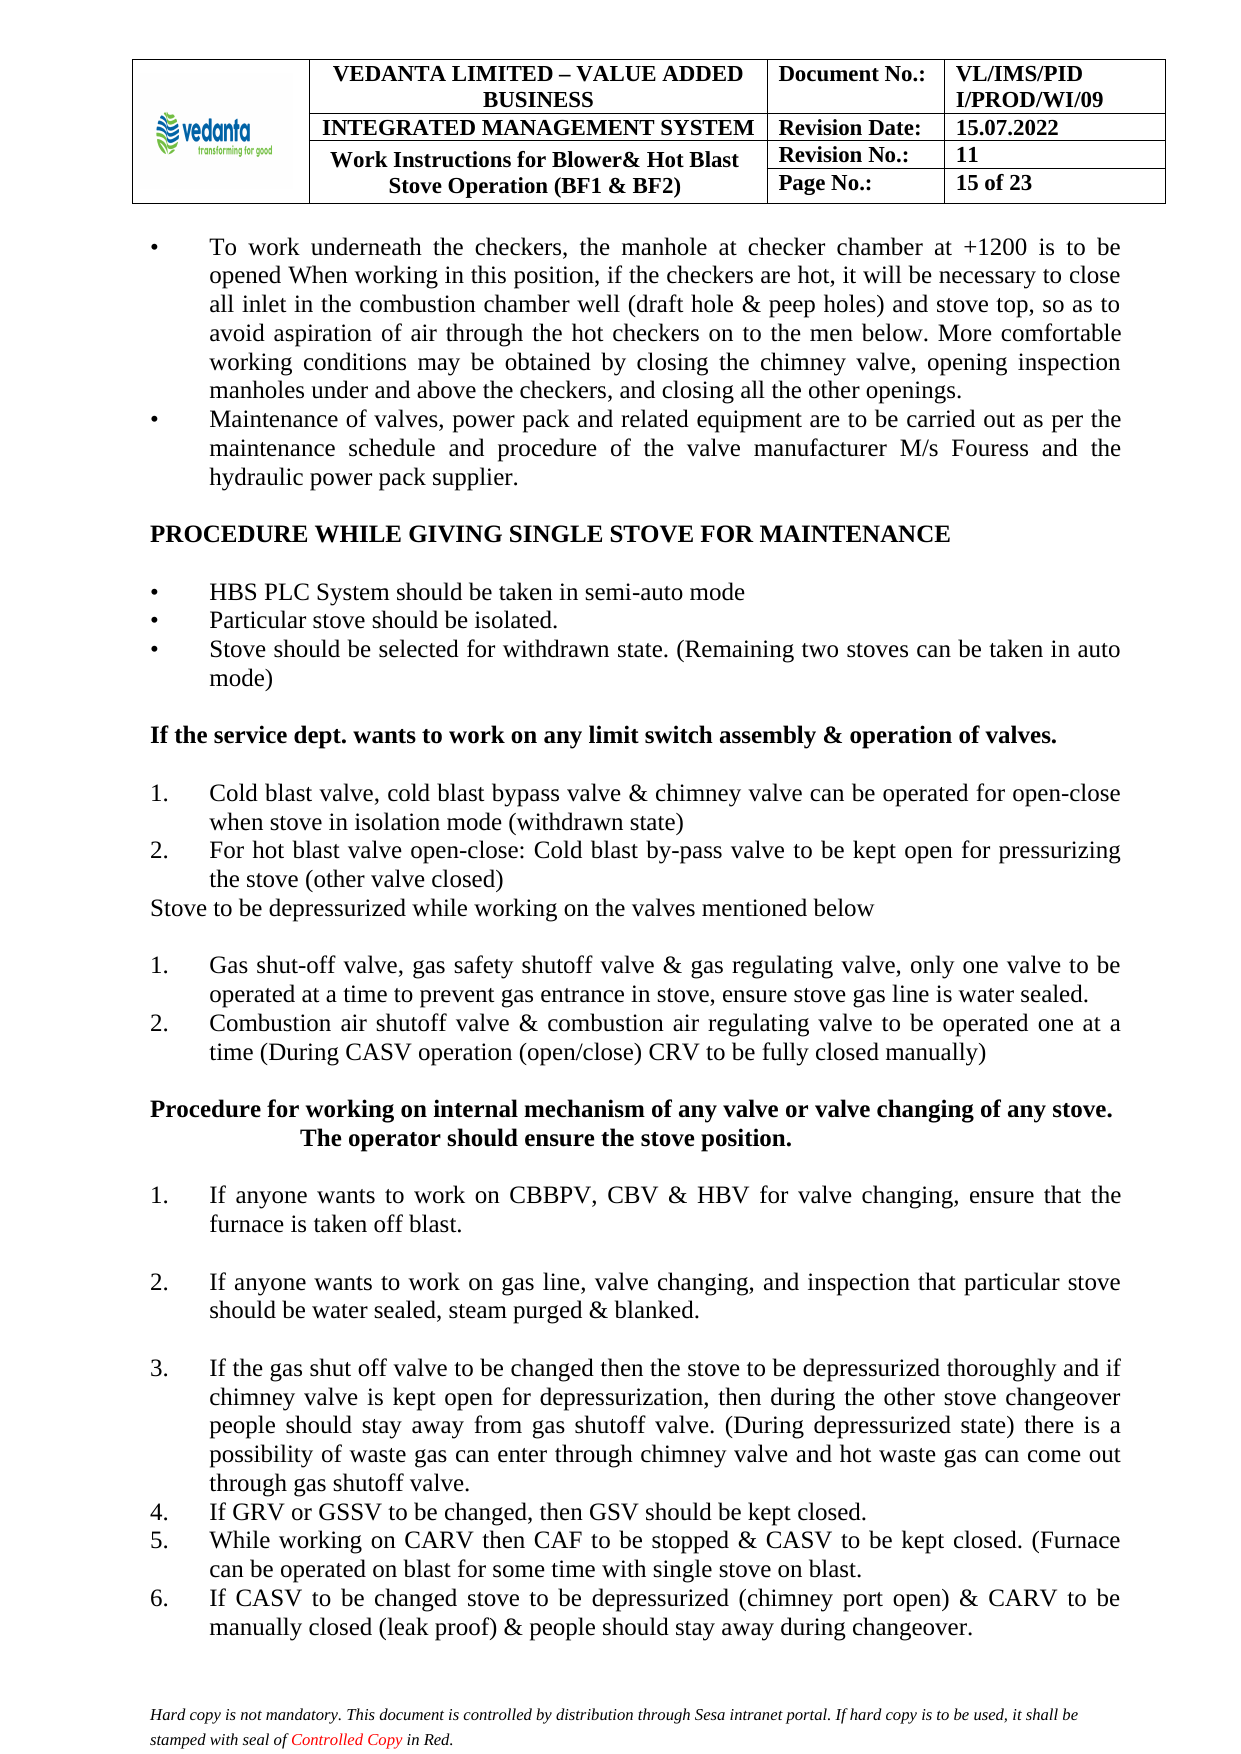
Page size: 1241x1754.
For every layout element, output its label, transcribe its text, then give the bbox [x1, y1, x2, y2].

list • Stove should be selected for withdrawn state. (Remaining two stoves can be taken in auto mode) [150, 634, 1122, 692]
list 4. If GRV or GSSV to be changed, then GSV should be kept closed. [150, 1497, 1122, 1526]
list • Particular stove should be isolated. [150, 606, 1122, 634]
list 3. If the gas shut off valve to be changed then the stove to be depressurized thoroughly and if chimney valve is kept open for depressurization, then during the other stove changeover people should stay away from gas shutoff valve. (During depressurized state) there is a possibility of waste gas can enter through chimney valve and hot waste gas can come out through gas shutoff valve. [150, 1353, 1122, 1497]
list • To work underneath the checkers, the manhole at checker chamber at +1200 is to be opened When working in this position, if the checkers are hot, it will be necessary to close all inlet in the combustion chamber well (draft hole & peep holes) and stove top, so as to avoid aspiration of air through the hot checkers on to the men below. More comfortable working conditions may be obtained by closing the chimney valve, opening inspection manholes under and above the checkers, and closing all the other openings. [150, 232, 1122, 404]
list PROCEDURE WHILE GIVING SINGLE STOVE FOR MAINTENANCE [150, 519, 1122, 548]
list 2. Combustion air shutoff valve & combustion air regulating valve to be operated one at a time (During CASV operation (open/close) CRV to be fully closed manually) [150, 1008, 1122, 1066]
list 5. While working on CARV then CAF to be stopped & CASV to be kept closed. (Furnace can be operated on blast for some time with single stove on blast. [150, 1526, 1122, 1583]
list 1. Cold blast valve, cold blast bypass valve & chimney valve can be operated for open-close when stove in isolation mode (withdrawn state) [150, 778, 1122, 836]
picture [137, 73, 293, 189]
list • Maintenance of valves, power pack and related equipment are to be carried out as per the maintenance schedule and procedure of the valve manufacturer M/s Fouress and the hydraulic power pack supplier. [150, 404, 1122, 491]
list If the service dept. wants to work on any limit switch assembly & operation of valves. [150, 721, 1122, 749]
list 6. If CASV to be changed stove to be depressurized (chimney port open) & CARV to be manually closed (leak proof) & people should stay away during changeover. [150, 1583, 1122, 1641]
list • HBS PLC System should be taken in semi-auto mode [150, 577, 1122, 606]
list 1. Gas shut-off valve, gas safety shutoff valve & gas regulating valve, only one valve to be operated at a time to prevent gas entrance in stove, ensure stove gas line is water sealed. [150, 951, 1122, 1008]
list 2. For hot blast valve open-close: Cold blast by-pass valve to be kept open for pressurizing the stove (other valve closed) [150, 836, 1122, 893]
list Stove to be depressurized while working on the valves mentioned below [150, 893, 1122, 922]
list The operator should ensure the stove position. [150, 1123, 1122, 1152]
list 2. If anyone wants to work on gas line, valve changing, and inspection that particular stove should be water sealed, steam purged & blanked. [150, 1267, 1122, 1324]
list 1. If anyone wants to work on CBBPV, CBV & HBV for valve changing, ensure that the furnace is taken off blast. [150, 1181, 1122, 1238]
list Procedure for working on internal mechanism of any valve or valve changing of any stove. [150, 1094, 1122, 1123]
